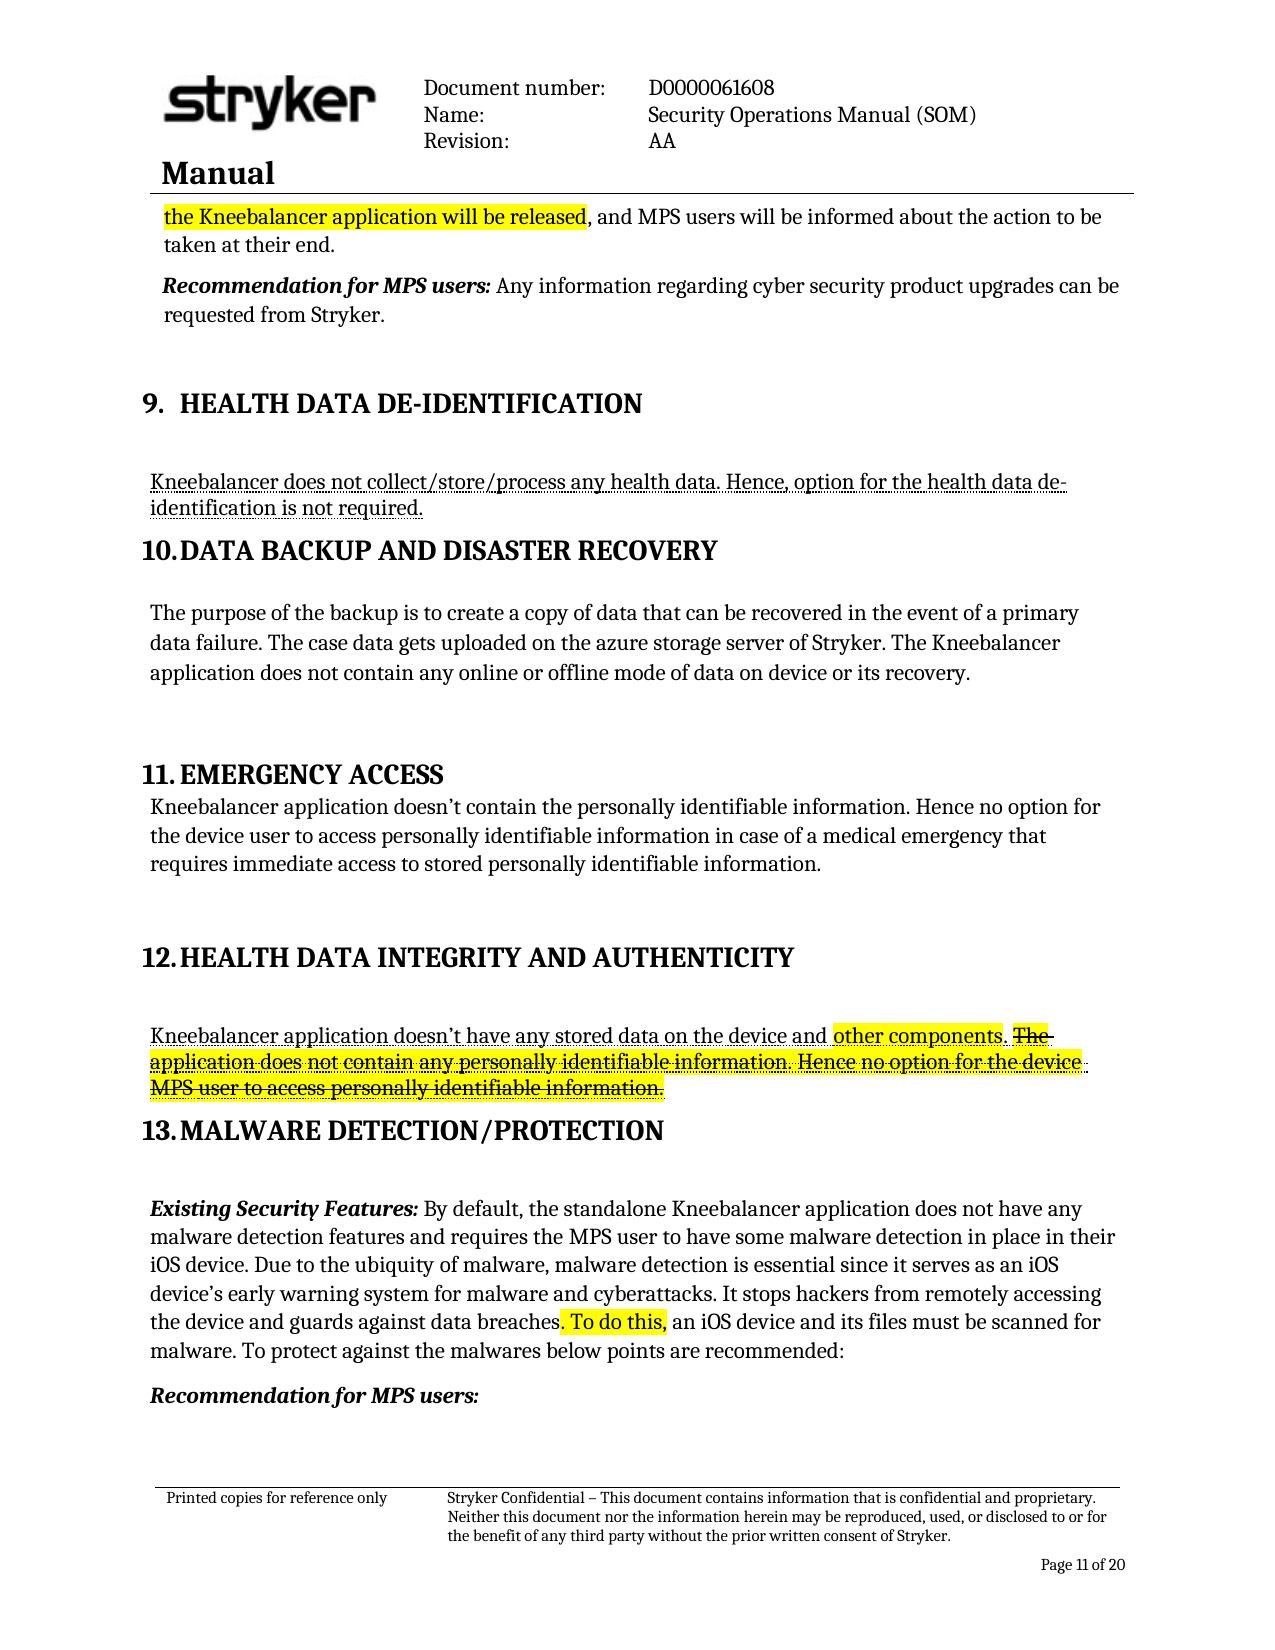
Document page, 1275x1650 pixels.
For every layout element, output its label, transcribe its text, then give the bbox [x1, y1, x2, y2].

subtitle MALWARE DETECTION/PROTECTION [142, 1114, 1125, 1148]
text The purpose of the backup is to create a copy of data that can be recovered in the event of a primary data failure. The case data gets uploaded on the azure storage server of Stryker. The Kneebalancer application does not contain any online or offline mode of data on device or its recovery. [150, 599, 1125, 686]
text Kneebalancer application doesn’t have any stored data on the device and other components. The application does not contain any personally identifiable information. Hence no option for the device MPS MPS user user MPS user to access personally identifiable information. [150, 1022, 1125, 1102]
subtitle EMERGENCY ACCESS [142, 758, 1125, 792]
subtitle HEALTH DATA INTEGRITY AND AUTHENTICITY [142, 941, 1125, 975]
text Recommendation for MPS users: [150, 1383, 1125, 1409]
text Kneebalancer does not collect/store/process any health data. Hence, option for the health data de-identification is not required.MPS user MPS user [150, 469, 1125, 522]
subtitle DATA BACKUP AND DISASTER RECOVERY [142, 534, 1125, 568]
text Recommendation for MPS users: Any information regarding cyber security product upgrades can be requested from Stryker. [162, 273, 1125, 328]
subtitle HEALTH DATA DE-IDENTIFICATION [142, 388, 1125, 421]
picture [161, 75, 381, 135]
text Kneebalancer application doesn’t contain the personally identifiable information. Hence no option for the device user to access personally identifiable information in case of a medical emergency that requires immediate access to stored personally identifiable information. [150, 794, 1125, 877]
text Existing Security Features: By default, the standalone Kneebalancer application does not have any malware detection features and requires the MPS MPS user to have some malware detection in place in their iOS device. Due to the ubiquity of malware, malware detection is essential since it serves as an iOS device’s early warning system for malware and cyberattacks. It stops hackers from remotely accessing the device and guards against data breaches. To do this, an iOS device and its files must be scanned for malware. To protect against the malwares below points are recommended: [150, 1195, 1125, 1364]
